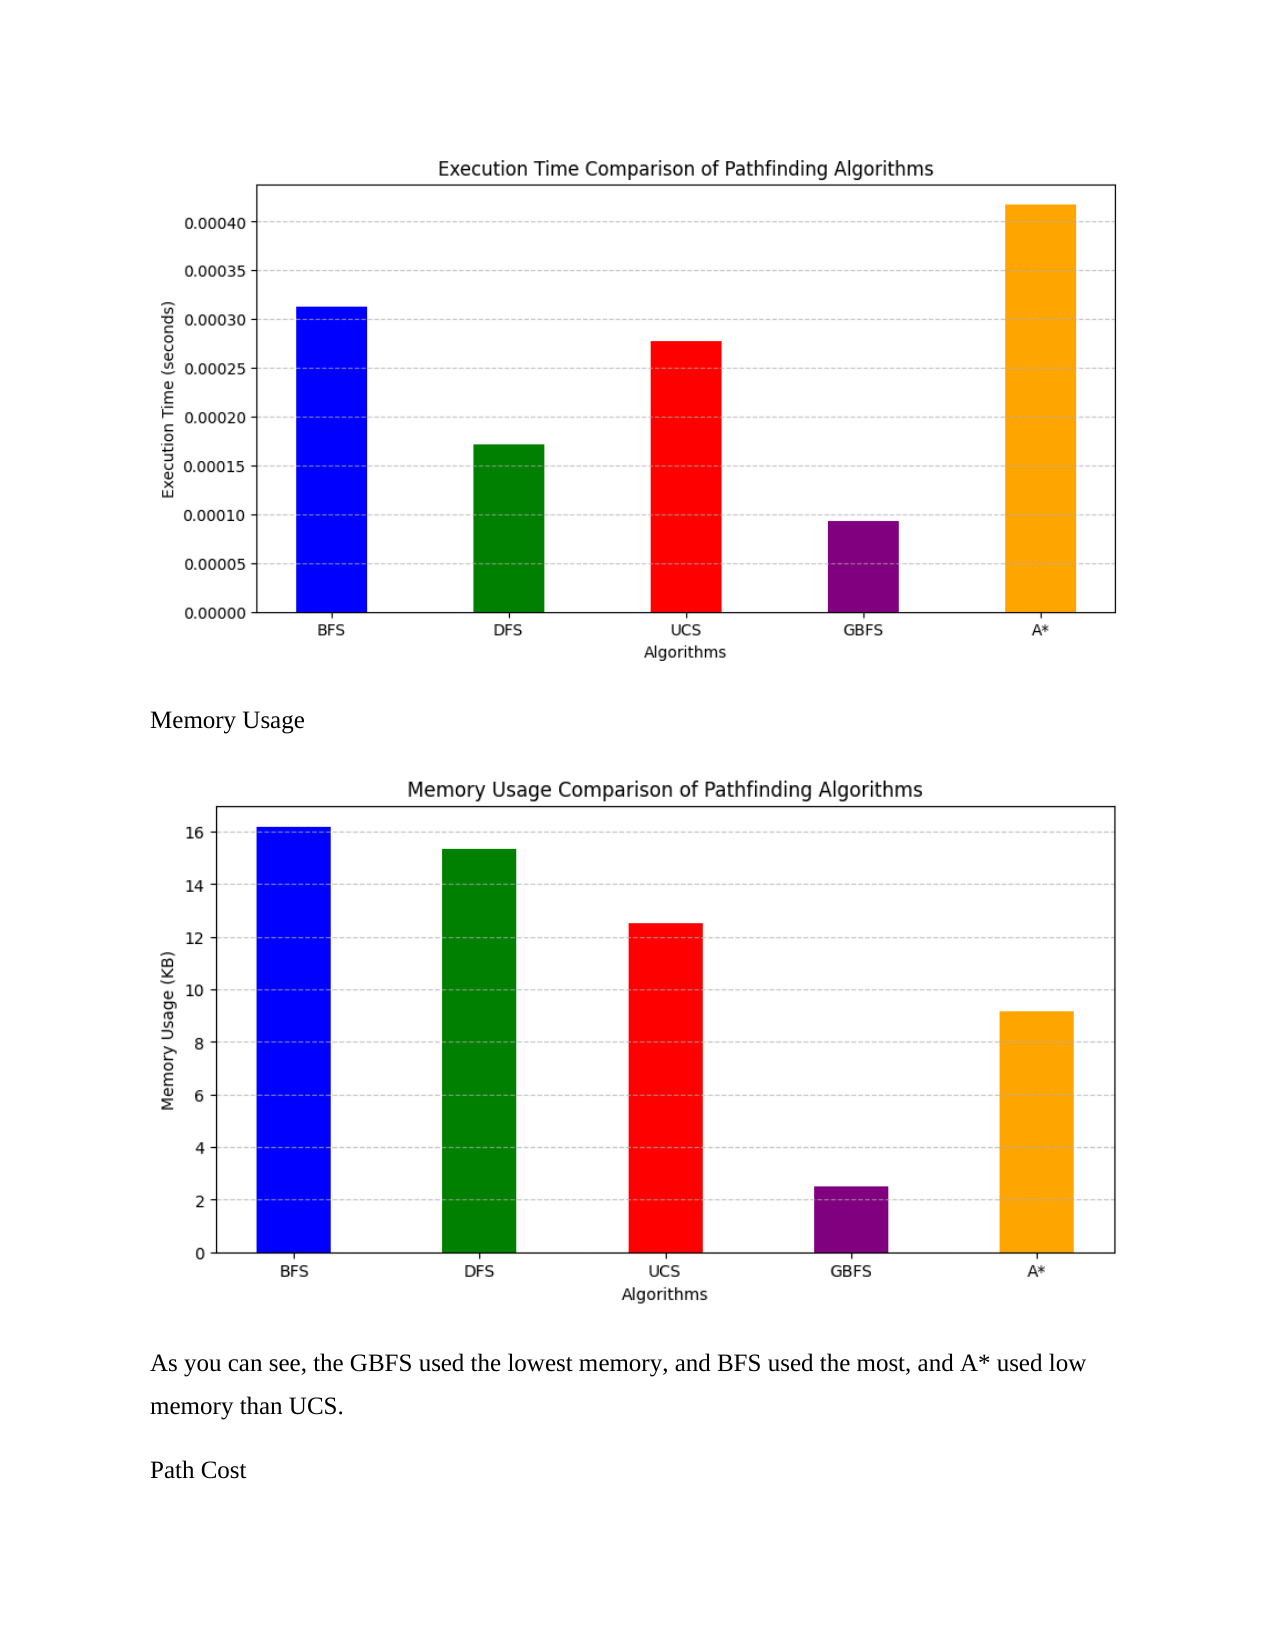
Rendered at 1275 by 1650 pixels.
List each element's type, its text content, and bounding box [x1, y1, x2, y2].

text Memory Usage [150, 706, 1125, 734]
text As you can see, the GBFS used the lowest memory, and BFS used the most, and A* used low memory than UCS. [150, 1348, 1125, 1420]
text Path Cost [150, 1455, 1125, 1484]
picture [150, 769, 1125, 1314]
picture [150, 150, 1125, 671]
